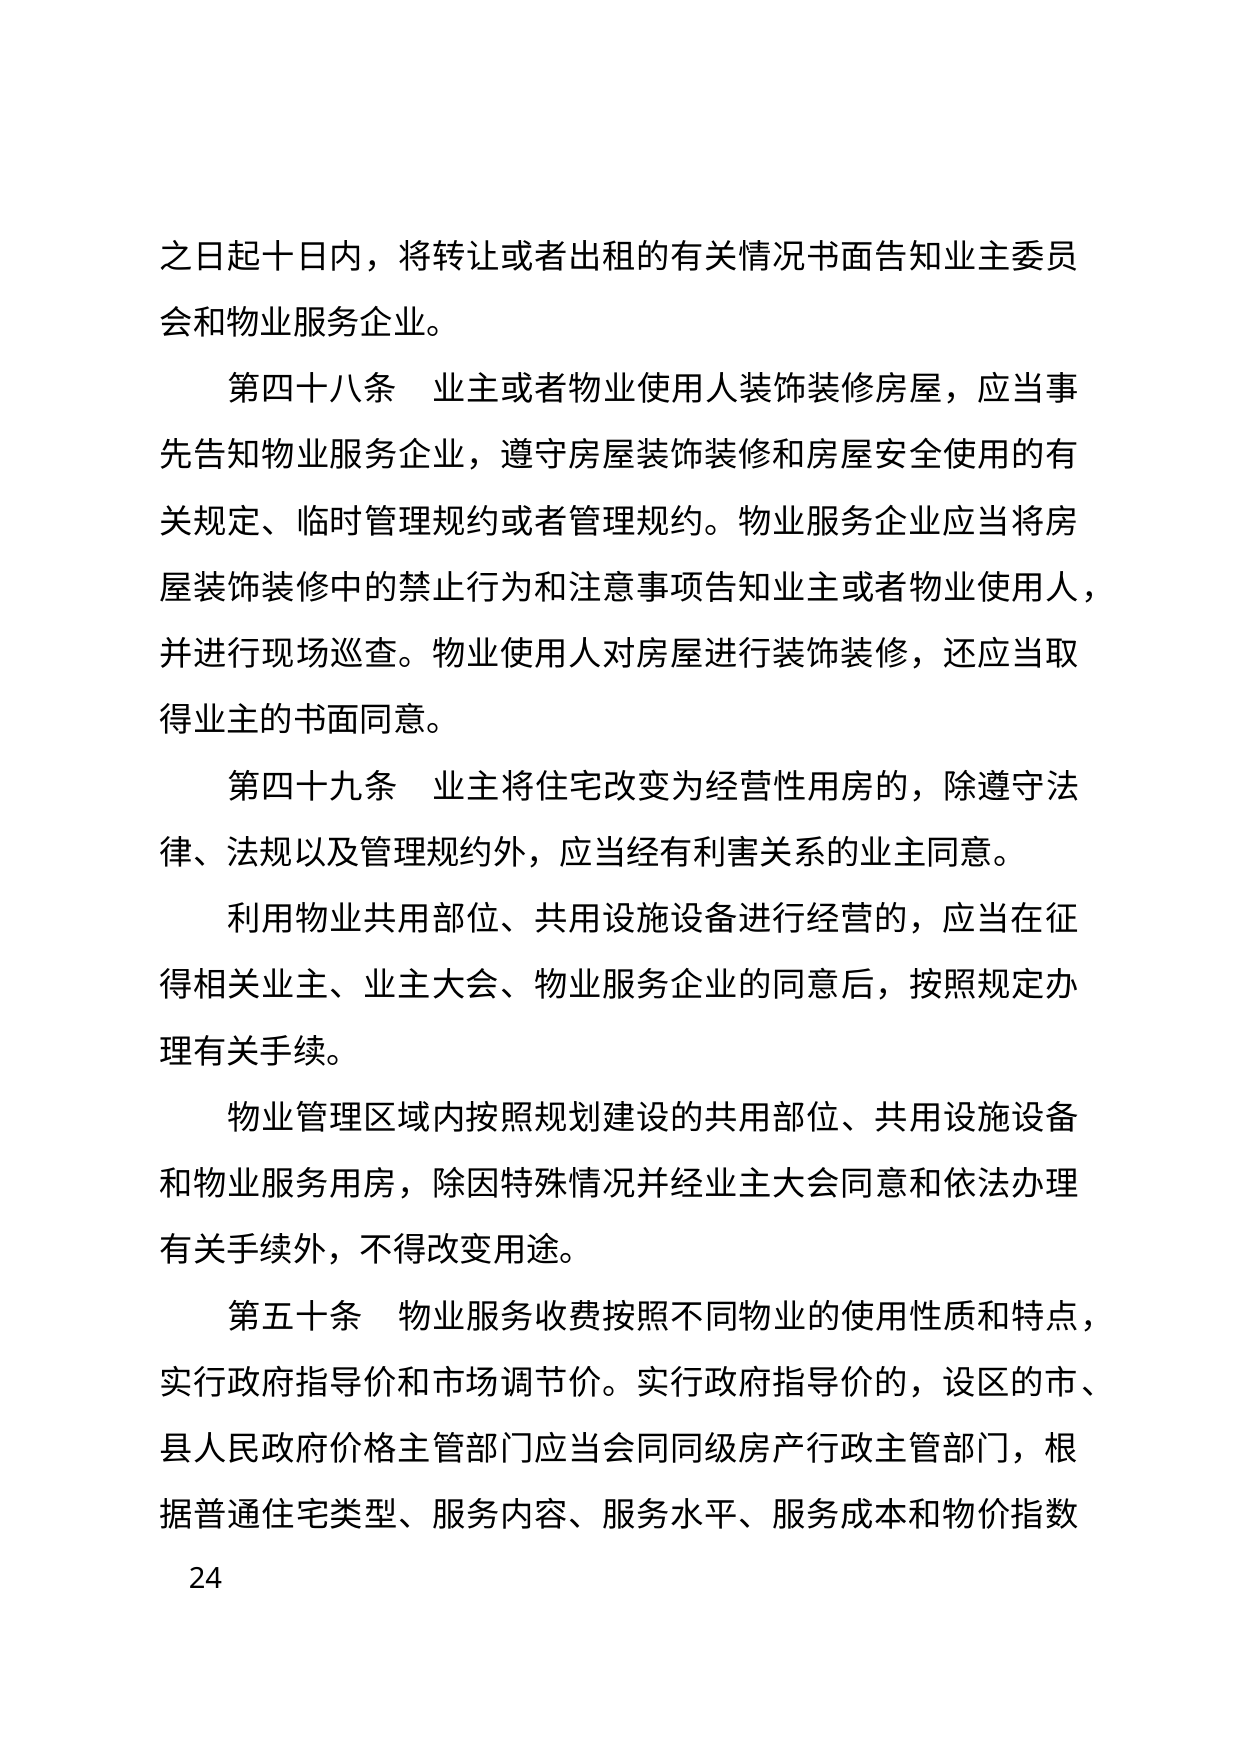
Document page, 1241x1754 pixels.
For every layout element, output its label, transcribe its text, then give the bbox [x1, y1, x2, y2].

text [159, 1280, 1081, 1545]
text 第四十八条 业主或者物业使用人装饰装修房屋，应当事先告知物业服务企业，遵守房屋装饰装修和房屋安全使用的有关规定、临时管理规约或者管理规约。物业服务企业应当将房屋装饰装修中的禁止行为和注意事项告知业主或者物业使用人，并进行现场巡查。物业使用人对房屋进行装饰装修，还应当取得业主的书面同意。 [159, 353, 1081, 750]
text 第四十九条 业主将住宅改变为经营性用房的，除遵守法律、法规以及管理规约外，应当经有利害关系的业主同意。 [159, 750, 1081, 883]
text 物业管理区域内按照规划建设的共用部位、共用设施设备和物业服务用房，除因特殊情况并经业主大会同意和依法办理有关手续外，不得改变用途。 [159, 1082, 1081, 1280]
text 利用物业共用部位、共用设施设备进行经营的，应当在征得相关业主、业主大会、物业服务企业的同意后，按照规定办理有关手续。 [159, 883, 1081, 1082]
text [159, 220, 1081, 353]
